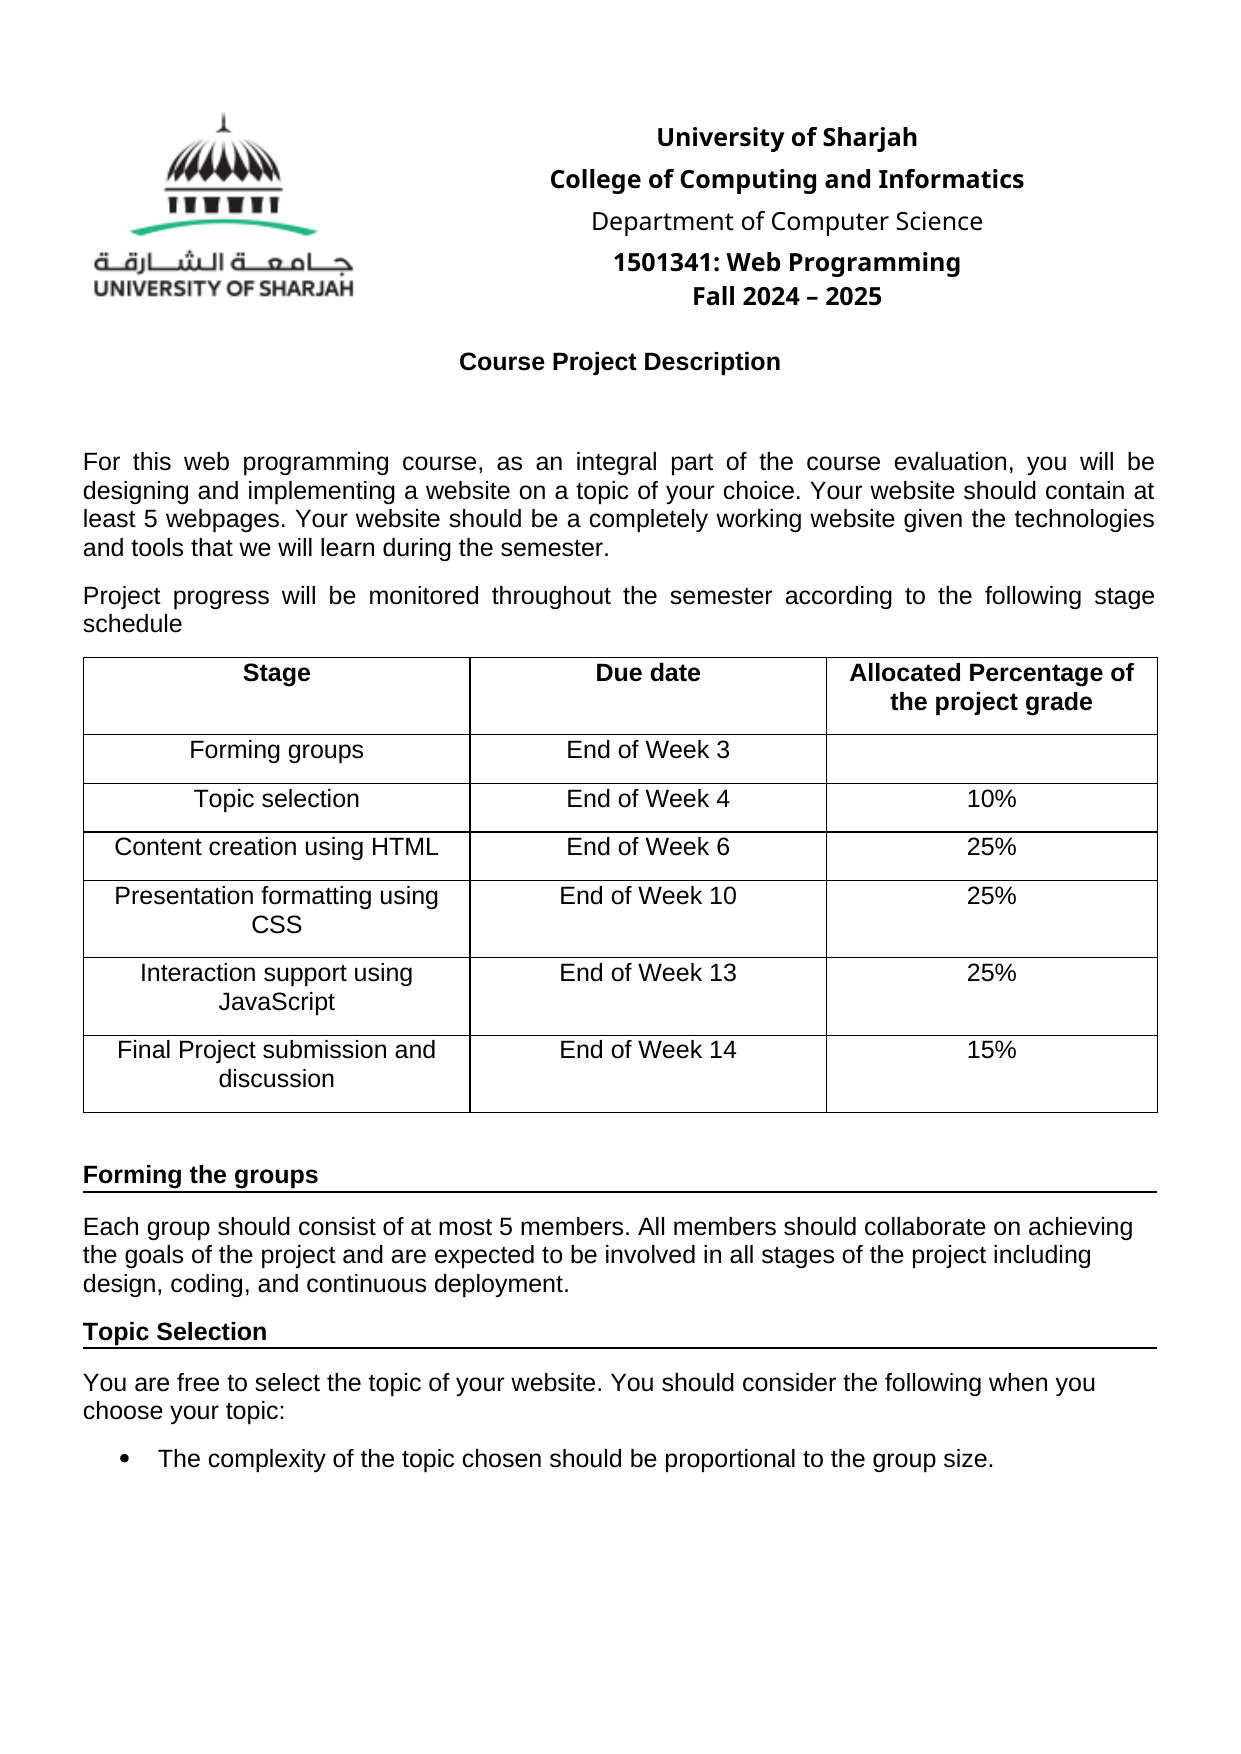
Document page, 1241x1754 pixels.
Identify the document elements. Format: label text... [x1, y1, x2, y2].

table_cell 25% [827, 881, 1157, 957]
table_cell Forming groups [84, 735, 469, 783]
table_cell Topic selection [84, 784, 469, 831]
text Forming the groups [83, 1160, 1157, 1191]
table_cell 25% [827, 833, 1157, 880]
table_cell [827, 735, 1157, 783]
table_cell 25% [827, 958, 1157, 1034]
table_cell End of Week 3 [471, 735, 826, 783]
table_cell End of Week 14 [471, 1036, 826, 1112]
text Topic Selection [83, 1316, 1157, 1347]
text Course Project Description [83, 347, 1157, 399]
table_cell Interaction support using JavaScript [84, 958, 469, 1034]
table_cell 10% [827, 784, 1157, 831]
table_cell 15% [827, 1036, 1157, 1112]
table_cell End of Week 6 [471, 833, 826, 880]
text You are free to select the topic of your website. You should consider the following when you choose your topic: [83, 1368, 1157, 1425]
table_cell Final Project submission and discussion [84, 1036, 469, 1112]
table_cell Content creation using HTML [84, 833, 469, 880]
table_header University of Sharjah College of Computing and Informatics Department of Computer Science 1501341: Web Programming Fall 2024 – 2025 [418, 112, 1156, 318]
picture [93, 112, 355, 300]
table_cell End of Week 4 [471, 784, 826, 831]
text For this web programming course, as an integral part of the course evaluation, you will be designing and implementing a website on a topic of your choice. Your website should contain at least 5 webpages. Your website should be a completely working website given the technologies and tools that we will learn during the semester. [83, 447, 1157, 562]
table_header Allocated Percentage of the project grade [827, 658, 1157, 734]
table_header [83, 112, 418, 318]
table_cell Presentation formatting using CSS [84, 881, 469, 957]
list The complexity of the topic chosen should be proportional to the group size. [120, 1444, 1157, 1473]
text Project progress will be monitored throughout the semester according to the following stage schedule [83, 581, 1157, 638]
table_cell End of Week 10 [471, 881, 826, 957]
table_header Due date [471, 658, 826, 734]
text Each group should consist of at most 5 members. All members should collaborate on achieving the goals of the project and are expected to be involved in all stages of the project including design, coding, and continuous deployment. [83, 1211, 1157, 1298]
table_cell End of Week 13 [471, 958, 826, 1034]
table_header Stage [84, 658, 469, 734]
